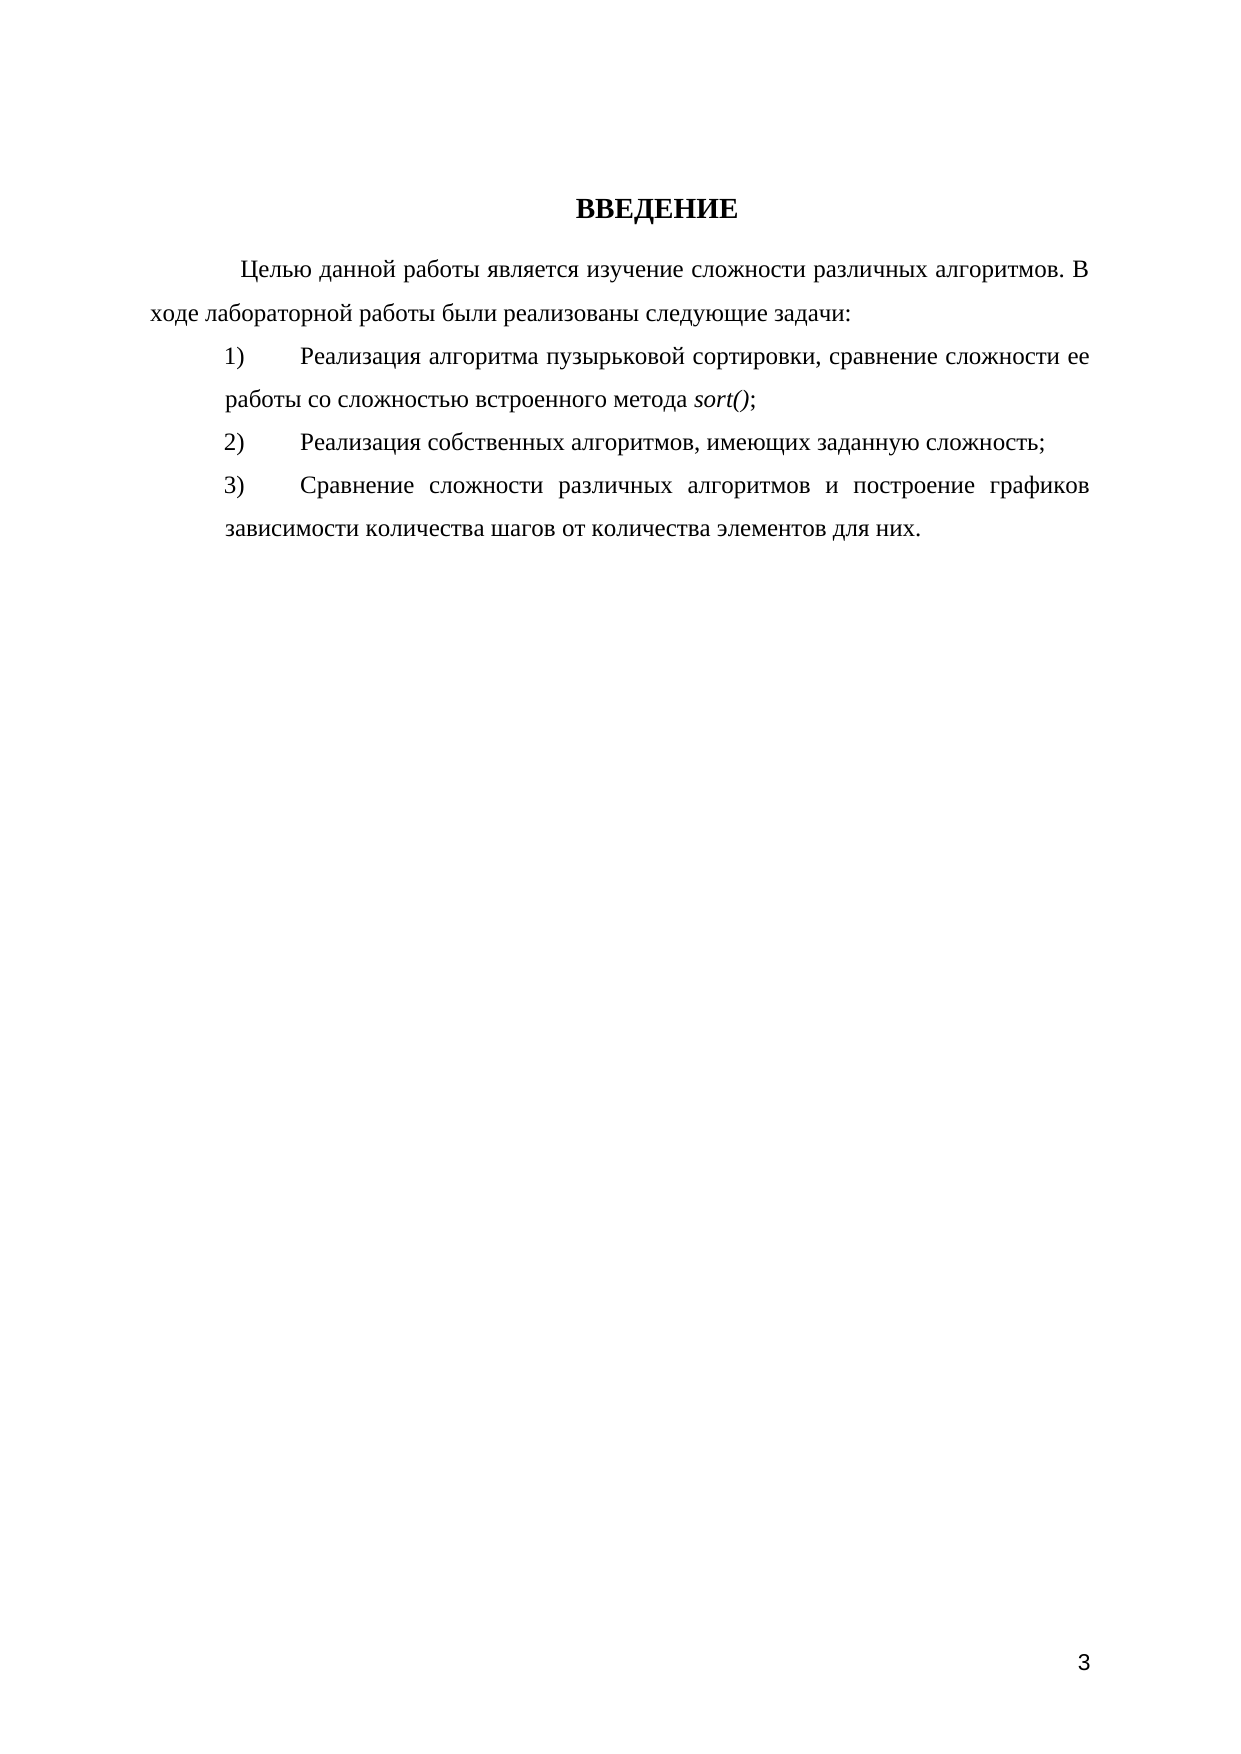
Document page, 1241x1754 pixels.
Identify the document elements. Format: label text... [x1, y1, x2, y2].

subtitle ВВЕДЕНИЕ [150, 192, 1090, 225]
list Реализация собственных алгоритмов, имеющих заданную сложность; [223, 427, 1090, 456]
text Введение:Целью данной работы является изучение сложности различных алгоритмов. В ходе лабораторной работы были реализованы следующие задачи: [150, 254, 1090, 326]
list Сравнение сложности различных алгоритмов и построение графиков зависимости количества шагов от количества элементов для них. [223, 470, 1090, 542]
list Реализация алгоритма пузырьковой сортировки, сравнение сложности ее работы со сложностью встроенного метода sort(); [223, 341, 1090, 413]
